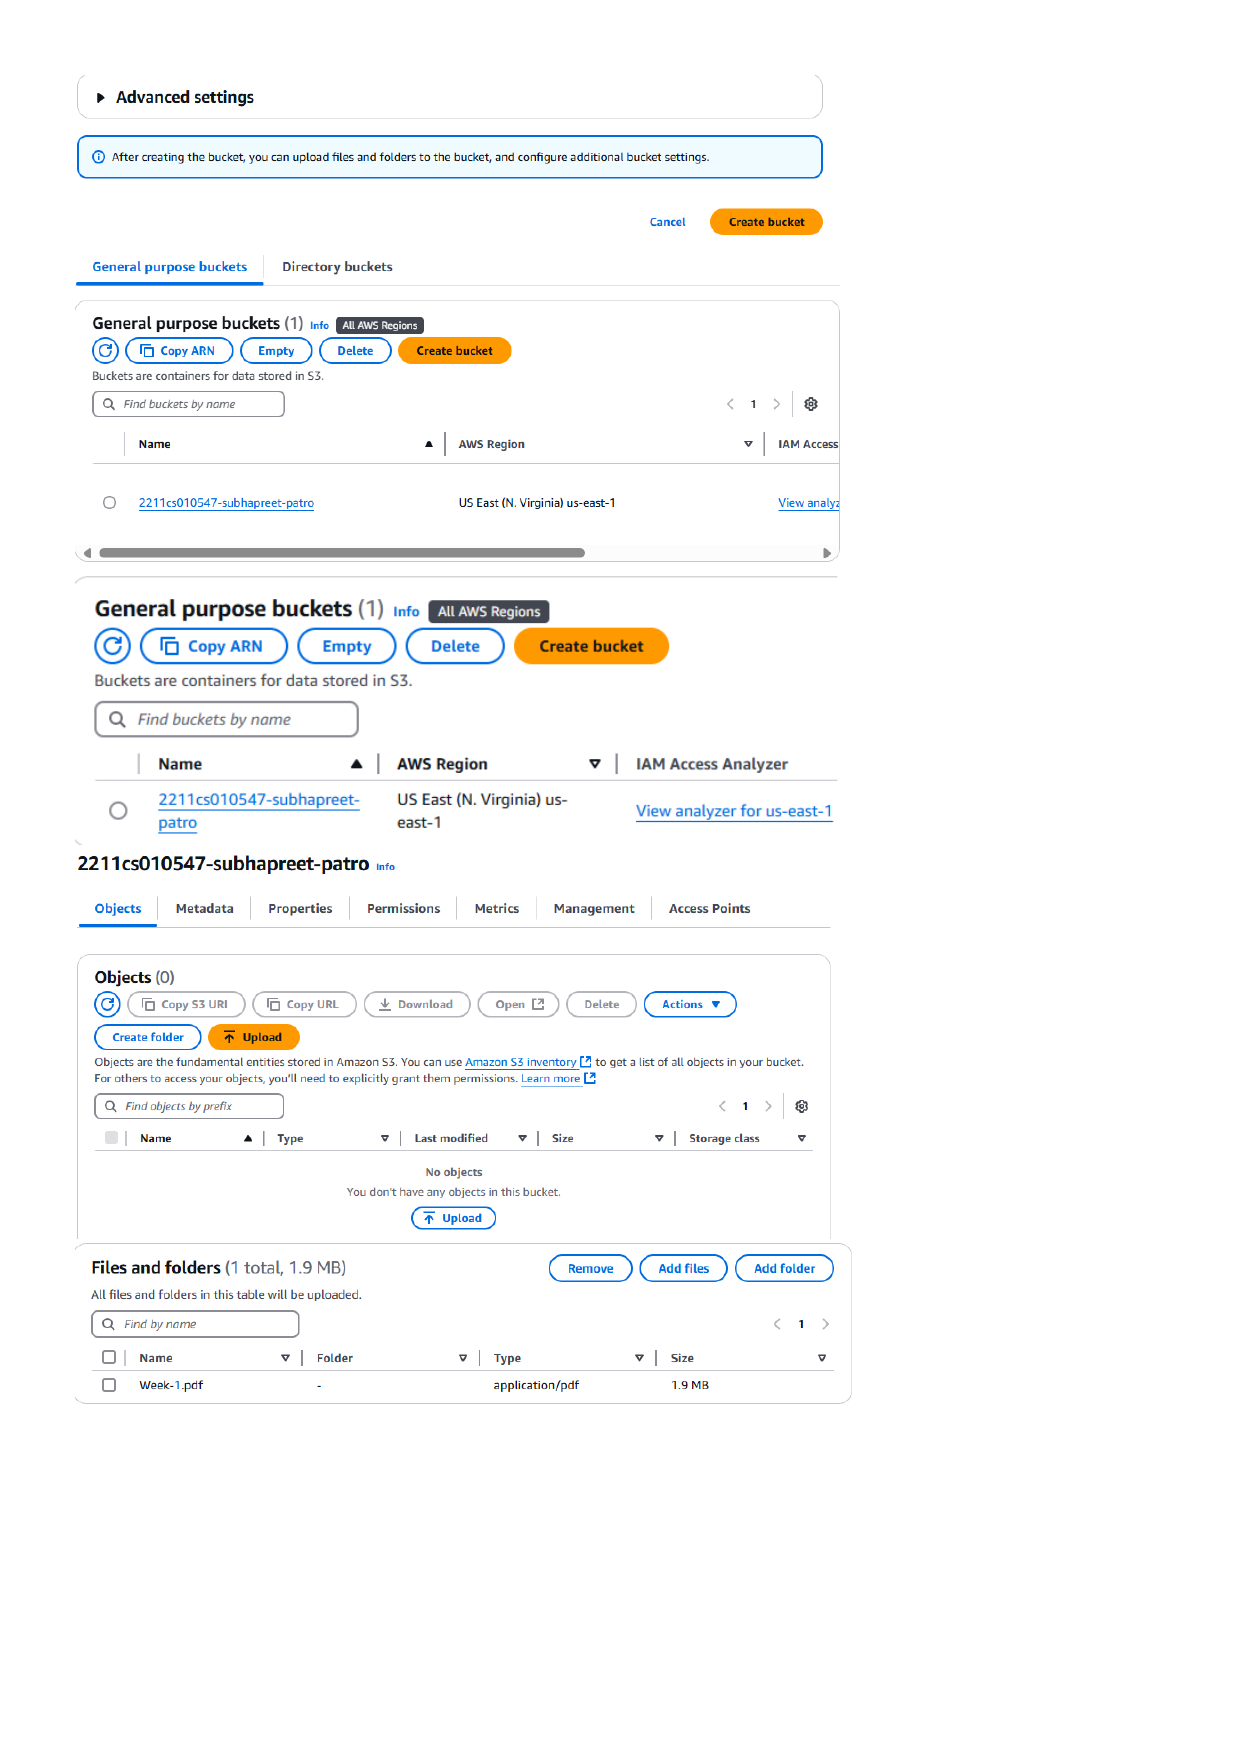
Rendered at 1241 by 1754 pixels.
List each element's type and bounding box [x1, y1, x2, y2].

picture [75, 575, 838, 845]
picture [75, 1240, 858, 1415]
picture [75, 75, 829, 244]
picture [75, 246, 843, 573]
picture [75, 847, 835, 1239]
